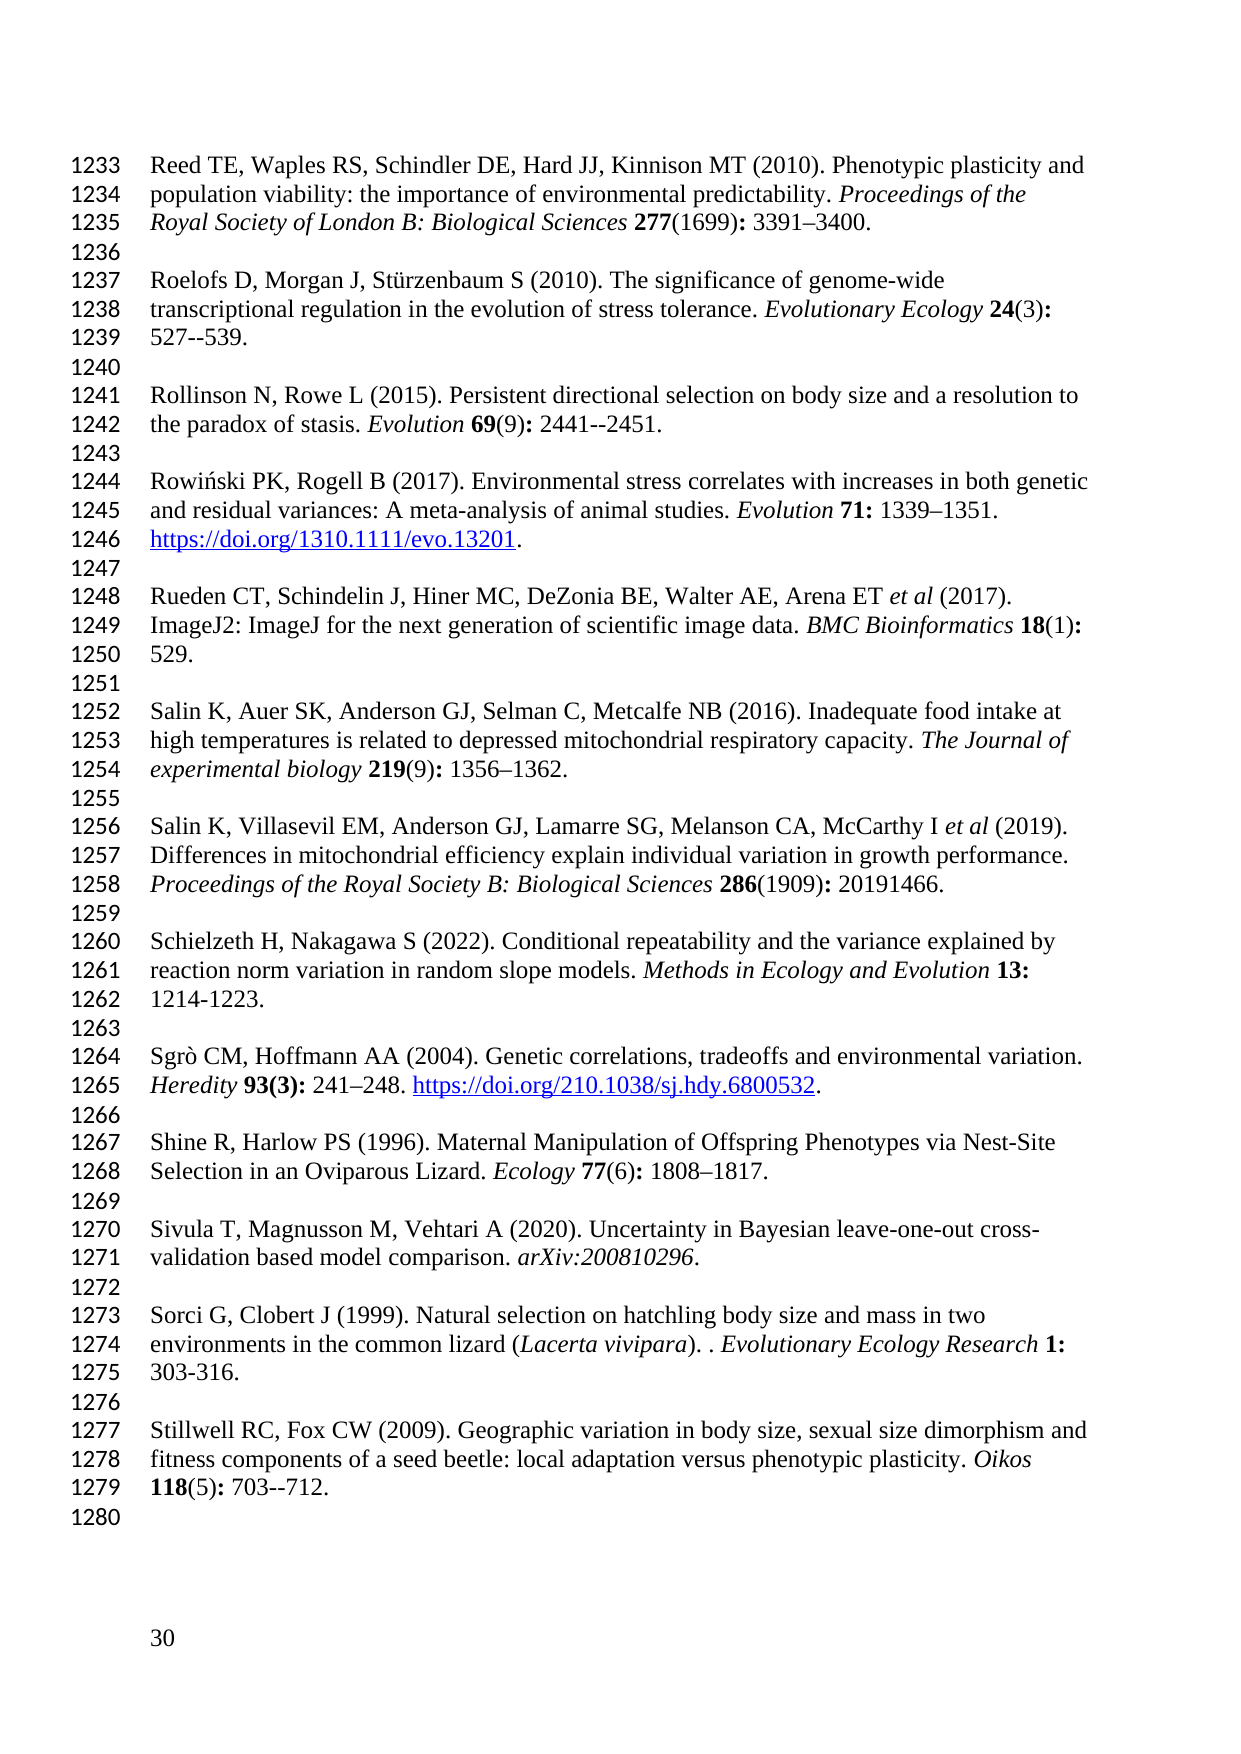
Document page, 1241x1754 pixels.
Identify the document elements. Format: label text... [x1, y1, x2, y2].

text Salin K, Villasevil EM, Anderson GJ, Lamarre SG, Melanson CA, McCarthy I et al (2019). Differences in mitochondrial efficiency explain individual variation in growth performance. Proceedings of the Royal Society B: Biological Sciences 286(1909): 20191466. [150, 811, 1090, 897]
text Rueden CT, Schindelin J, Hiner MC, DeZonia BE, Walter AE, Arena ET et al (2017). ImageJ2: ImageJ for the next generation of scientific image data. BMC Bioinformatics 18(1): 529. [150, 581, 1090, 667]
text Rollinson N, Rowe L (2015). Persistent directional selection on body size and a resolution to the paradox of stasis. Evolution 69(9): 2441--2451. [150, 380, 1090, 437]
text Schielzeth H, Nakagawa S (2022). Conditional repeatability and the variance explained by reaction norm variation in random slope models. Methods in Ecology and Evolution 13: 1214-1223. [150, 926, 1090, 1012]
text Sivula T, Magnusson M, Vehtari A (2020). Uncertainty in Bayesian leave-one-out cross-validation based model comparison. arXiv:200810296. [150, 1214, 1090, 1271]
text Sorci G, Clobert J (1999). Natural selection on hatchling body size and mass in two environments in the common lizard (Lacerta vivipara). . Evolutionary Ecology Research 1: 303-316. [150, 1300, 1090, 1386]
text Sgrò CM, Hoffmann AA (2004). Genetic correlations, tradeoffs and environmental variation. Heredity 93(3): 241–248. https://doi.org/210.1038/sj.hdy.6800532. [150, 1041, 1090, 1099]
text Shine R, Harlow PS (1996). Maternal Manipulation of Offspring Phenotypes via Nest-Site Selection in an Oviparous Lizard. Ecology 77(6): 1808–1817. [150, 1127, 1090, 1185]
text Salin K, Auer SK, Anderson GJ, Selman C, Metcalfe NB (2016). Inadequate food intake at high temperatures is related to depressed mitochondrial respiratory capacity. The Journal of experimental biology 219(9): 1356–1362. [150, 696, 1090, 782]
